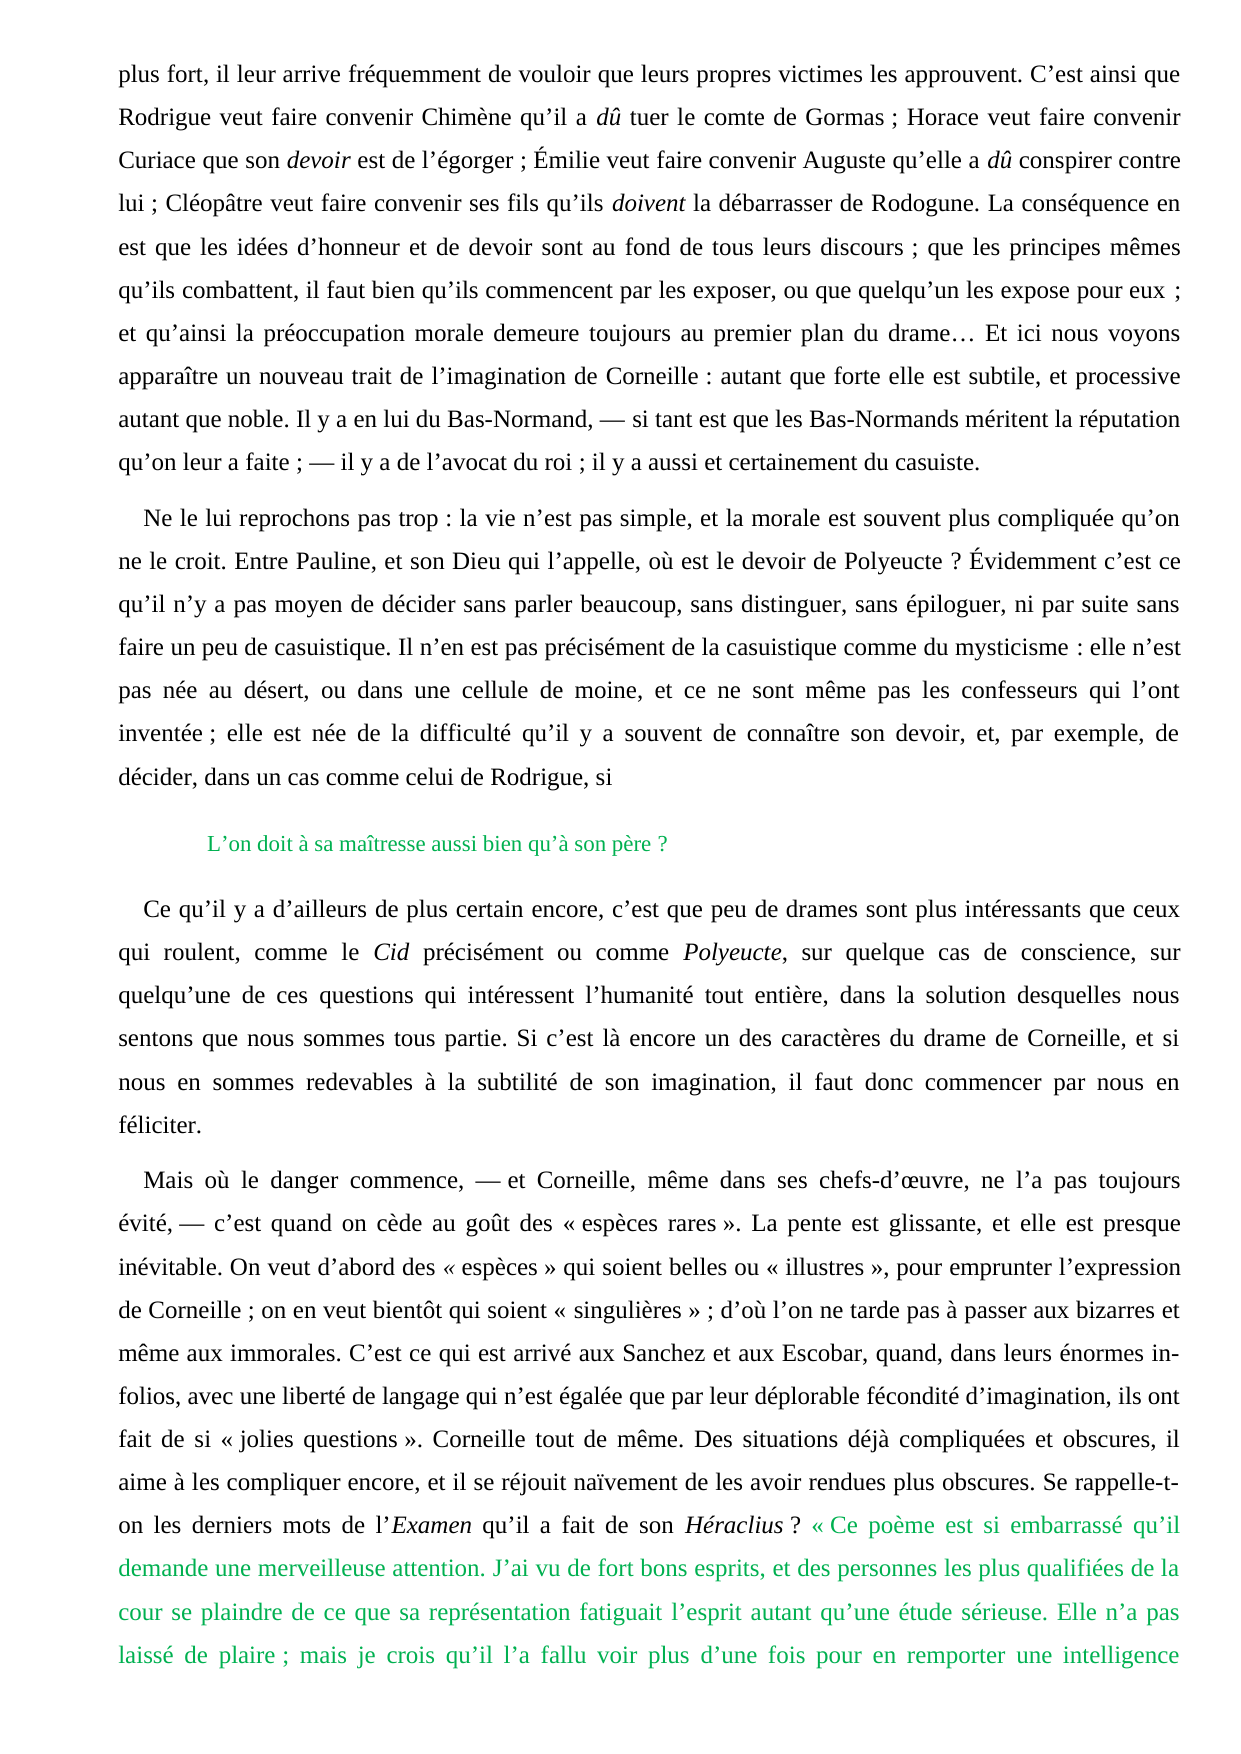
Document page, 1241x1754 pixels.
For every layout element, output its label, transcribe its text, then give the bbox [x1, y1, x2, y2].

text Ce qu’il y a d’ailleurs de plus certain encore, c’est que peu de drames sont plus intéressants que ceux qui roulent, comme le Cid précisément ou comme Polyeucte, sur quelque cas de conscience, sur quelqu’une de ces questions qui intéressent l’humanité tout entière, dans la solution desquelles nous sentons que nous sommes tous partie. Si c’est là encore un des caractères du drame de Corneille, et si nous en sommes redevables à la subtilité de son imagination, il faut donc commencer par nous en féliciter. [118, 894, 1181, 1138]
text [118, 1165, 1181, 1668]
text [118, 59, 1181, 476]
text L’on doit à sa maîtresse aussi bien qu’à son père ? [207, 830, 1181, 856]
text Ne le lui reprochons pas trop : la vie n’est pas simple, et la morale est souvent plus compliquée qu’on ne le croit. Entre Pauline, et son Dieu qui l’appelle, où est le devoir de Polyeucte ? Évidemment c’est ce qu’il n’y a pas moyen de décider sans parler beaucoup, sans distinguer, sans épiloguer, ni par suite sans faire un peu de casuistique. Il n’en est pas précisément de la casuistique comme du mysticisme : elle n’est pas née au désert, ou dans une cellule de moine, et ce ne sont même pas les confesseurs qui l’ont inventée ; elle est née de la difficulté qu’il y a souvent de connaître son devoir, et, par exemple, de décider, dans un cas comme celui de Rodrigue, si [118, 503, 1181, 790]
